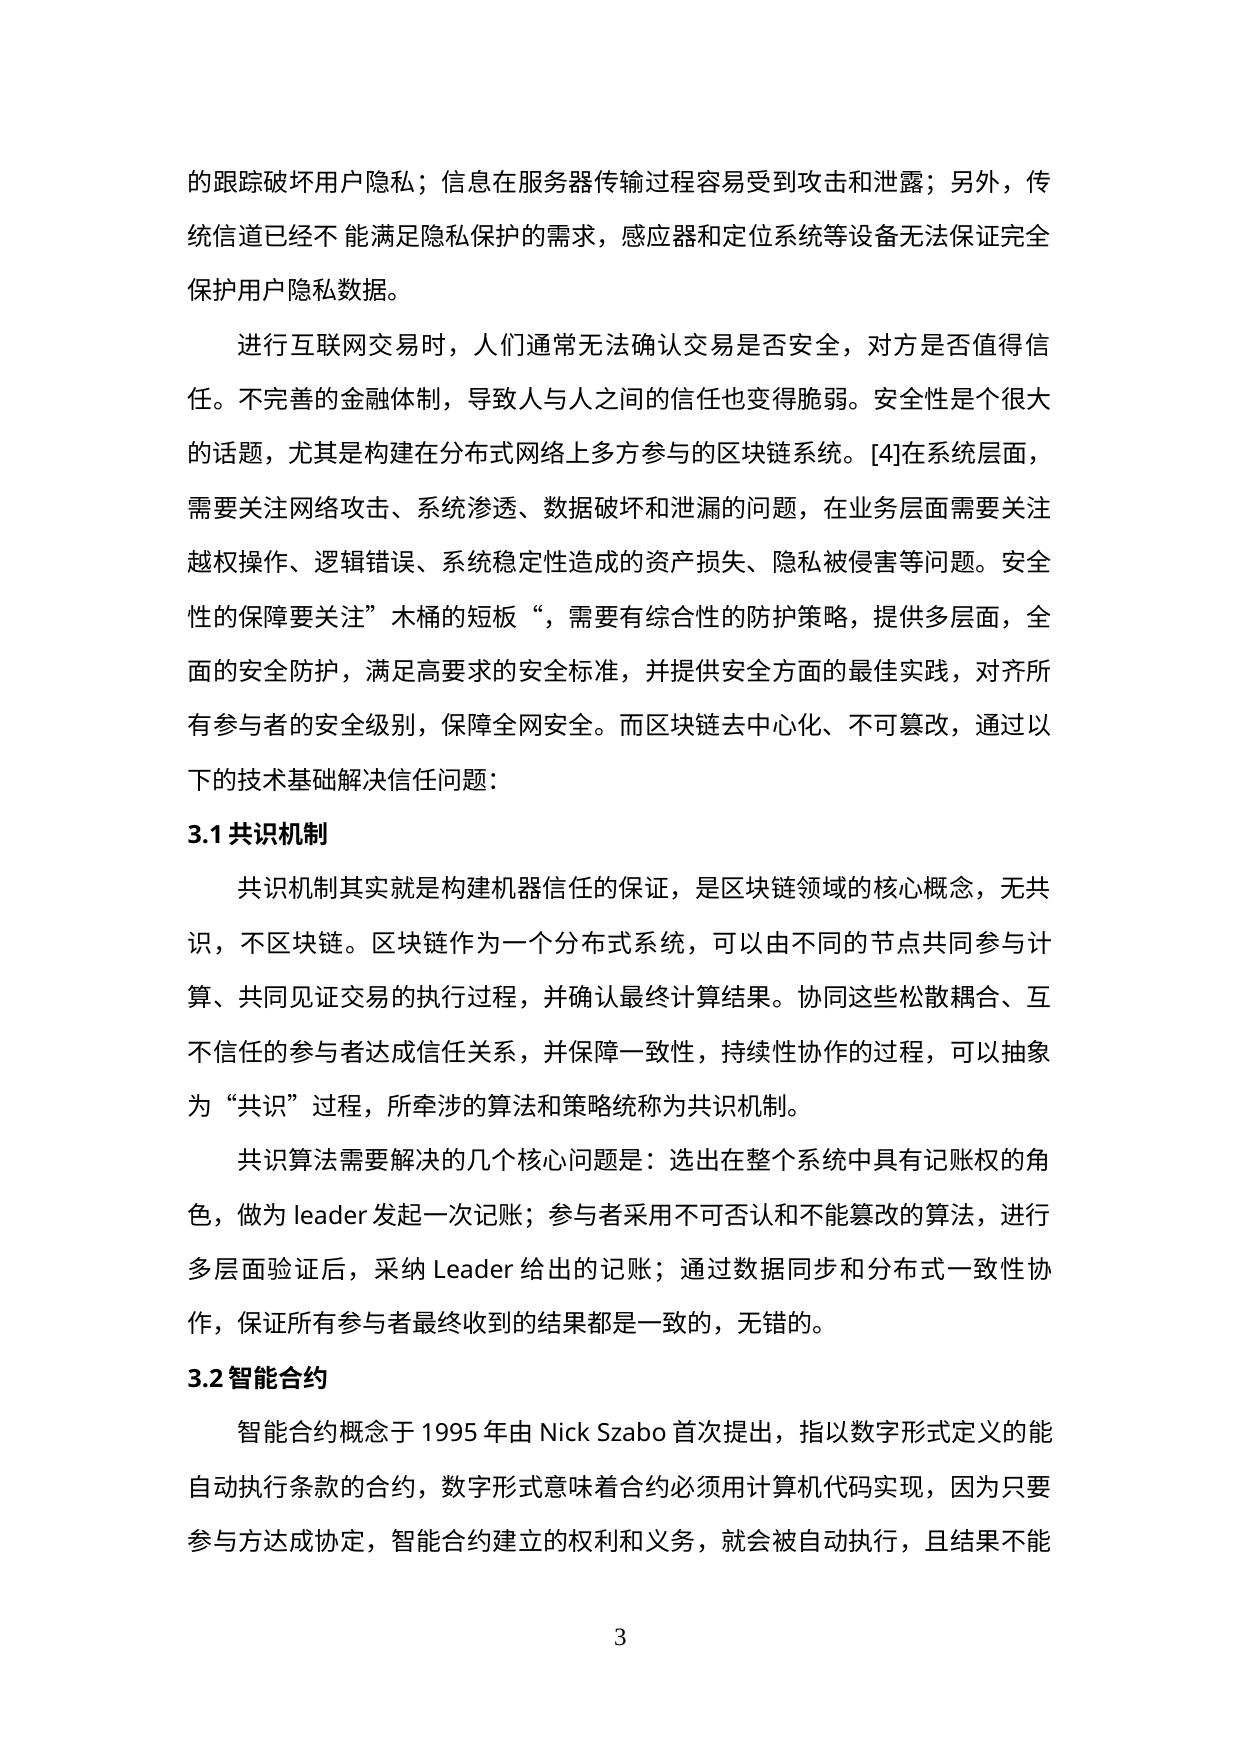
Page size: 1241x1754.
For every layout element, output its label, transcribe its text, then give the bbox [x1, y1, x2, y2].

text 进行互联网交易时，人们通常无法确认交易是否安全，对方是否值得信任。不完善的金融体制，导致人与人之间的信任也变得脆弱。安全性是个很大的话题，尤其是构建在分布式网络上多方参与的区块链系统。[4]在系统层面，需要关注网络攻击、系统渗透、数据破坏和泄漏的问题，在业务层面需要关注越权操作、逻辑错误、系统稳定性造成的资产损失、隐私被侵害等问题。安全性的保障要关注”木桶的短板“，需要有综合性的防护策略，提供多层面，全面的安全防护，满足高要求的安全标准，并提供安全方面的最佳实践，对齐所有参与者的安全级别，保障全网安全。而区块链去中心化、不可篡改，通过以下的技术基础解决信任问题： [187, 325, 1053, 796]
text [187, 162, 1053, 307]
text 共识机制其实就是构建机器信任的保证，是区块链领域的核心概念，无共识，不区块链。区块链作为一个分布式系统，可以由不同的节点共同参与计算、共同见证交易的执行过程，并确认最终计算结果。协同这些松散耦合、互不信任的参与者达成信任关系，并保障一致性，持续性协作的过程，可以抽象为“共识”过程，所牵涉的算法和策略统称为共识机制。 [187, 869, 1053, 1123]
text 3.1共识机制 [187, 814, 1053, 851]
text 3.2智能合约 [187, 1358, 1053, 1394]
text 共识算法需要解决的几个核心问题是：选出在整个系统中具有记账权的角色，做为leader发起一次记账；参与者采用不可否认和不能篡改的算法，进行多层面验证后，采纳Leader给出的记账；通过数据同步和分布式一致性协作，保证所有参与者最终收到的结果都是一致的，无错的。 [187, 1141, 1053, 1340]
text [187, 1413, 1053, 1558]
